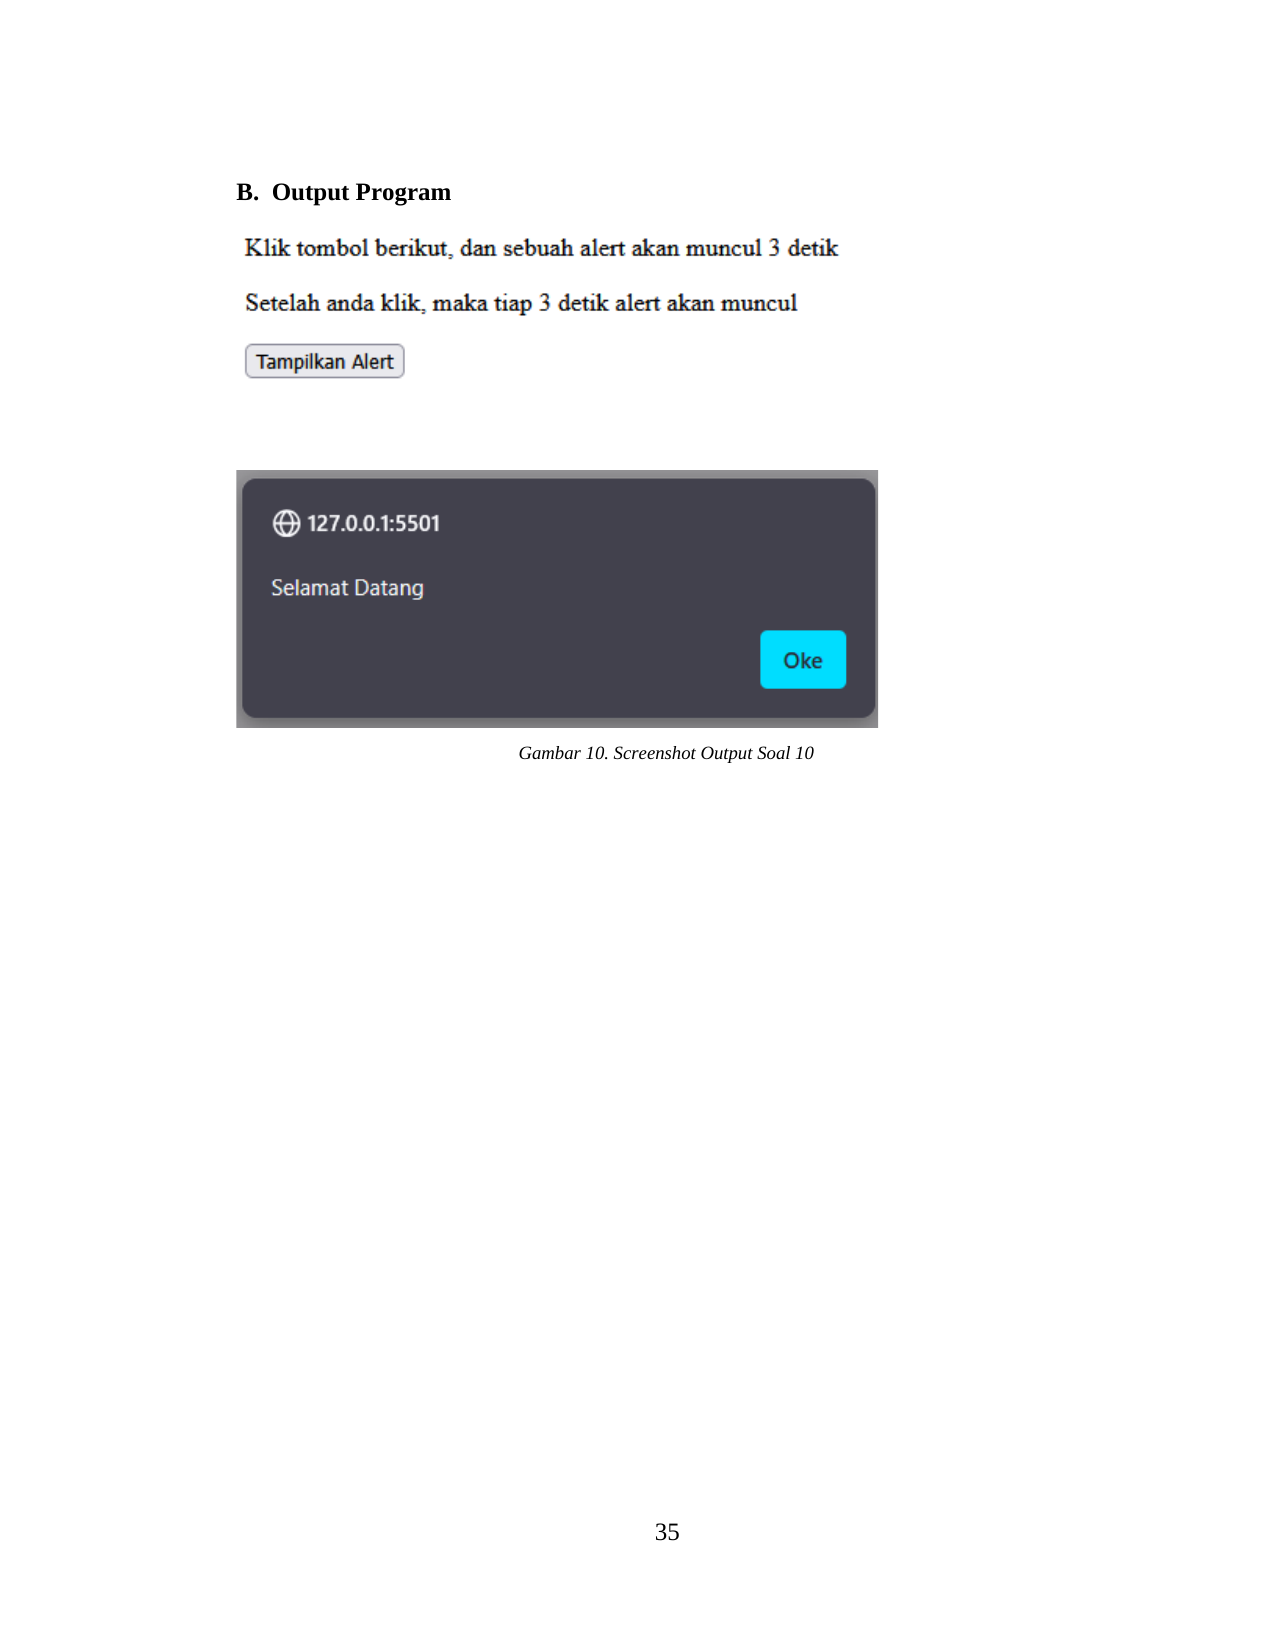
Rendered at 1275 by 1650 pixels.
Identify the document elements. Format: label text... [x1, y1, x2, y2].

subtitle B. Output Program [236, 177, 1098, 206]
picture [236, 220, 890, 457]
text Gambar 10. Screenshot Output Soal 10 [236, 742, 1098, 763]
picture [236, 470, 879, 728]
